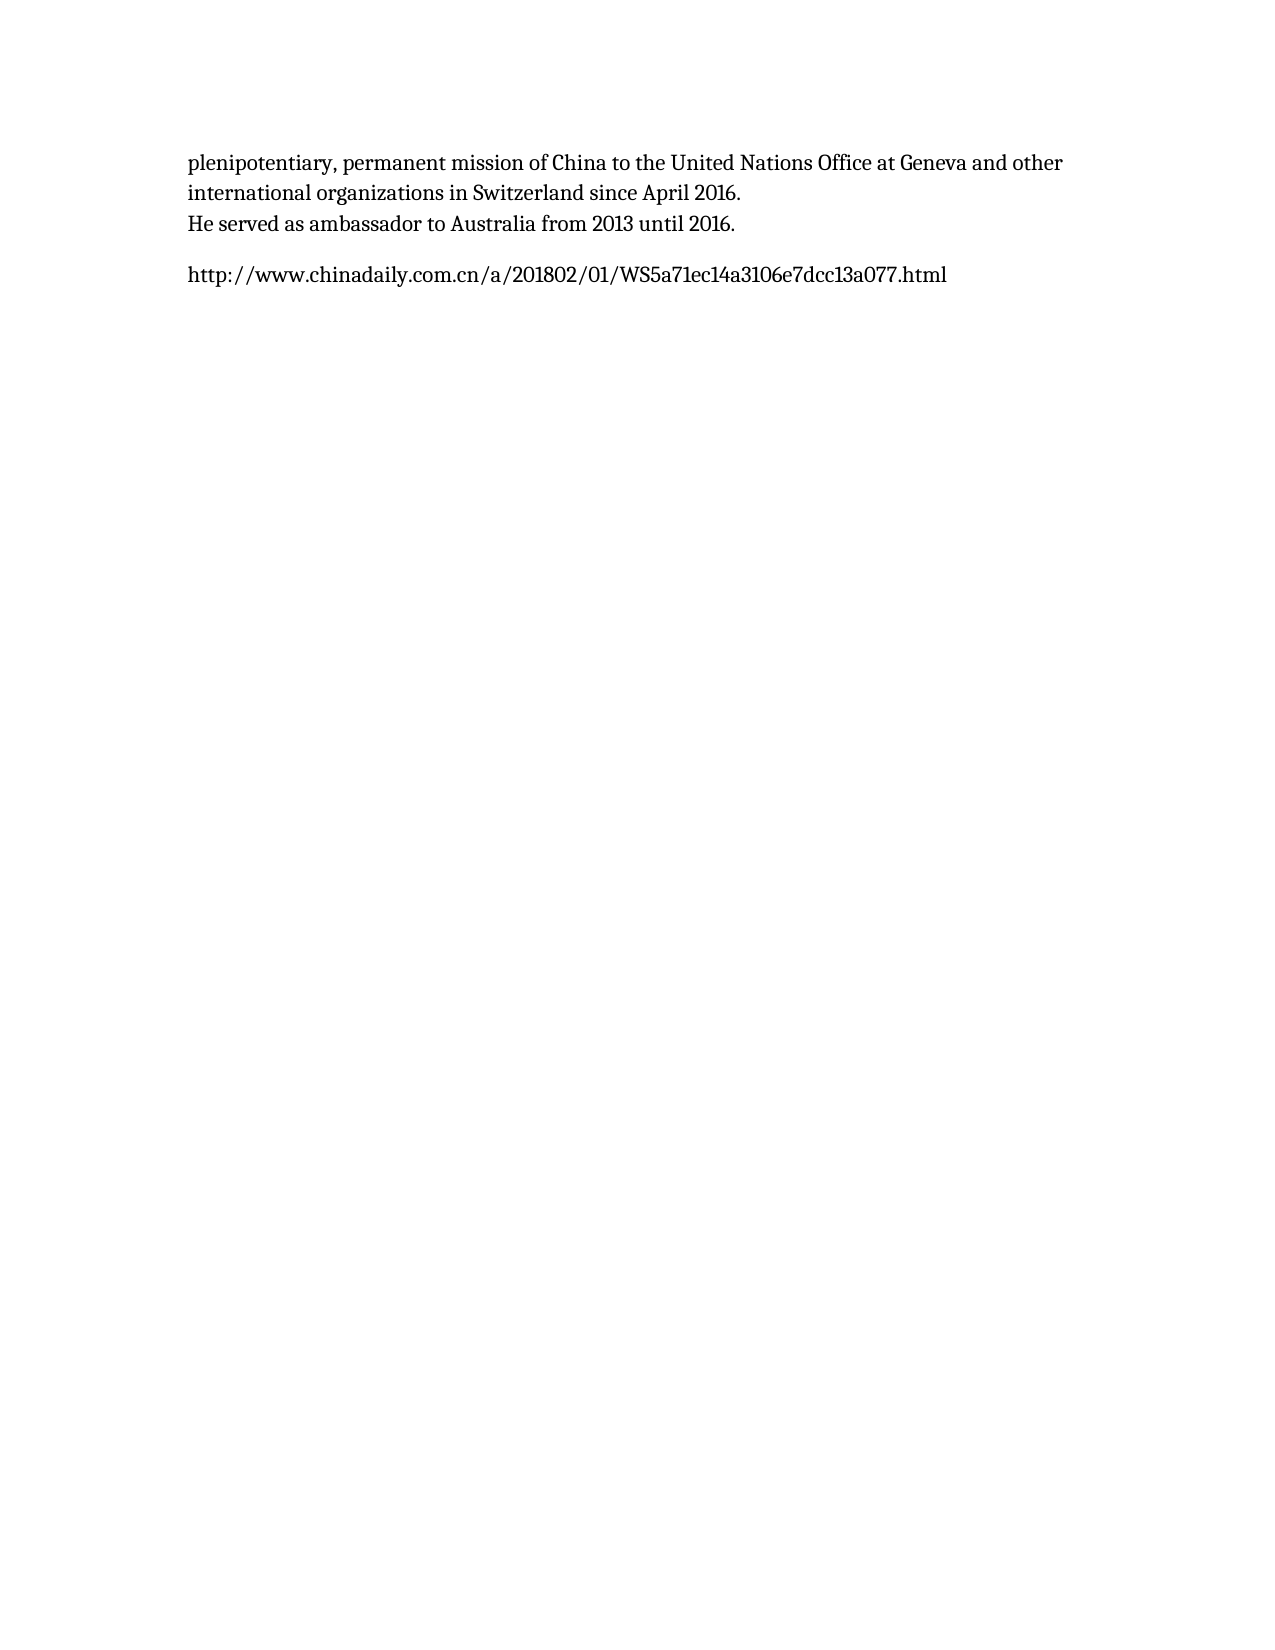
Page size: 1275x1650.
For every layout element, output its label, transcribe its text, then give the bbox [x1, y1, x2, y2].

text http://www.chinadaily.com.cn/a/201802/01/WS5a71ec14a3106e7dcc13a077.html [187, 261, 1087, 288]
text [187, 150, 1087, 237]
